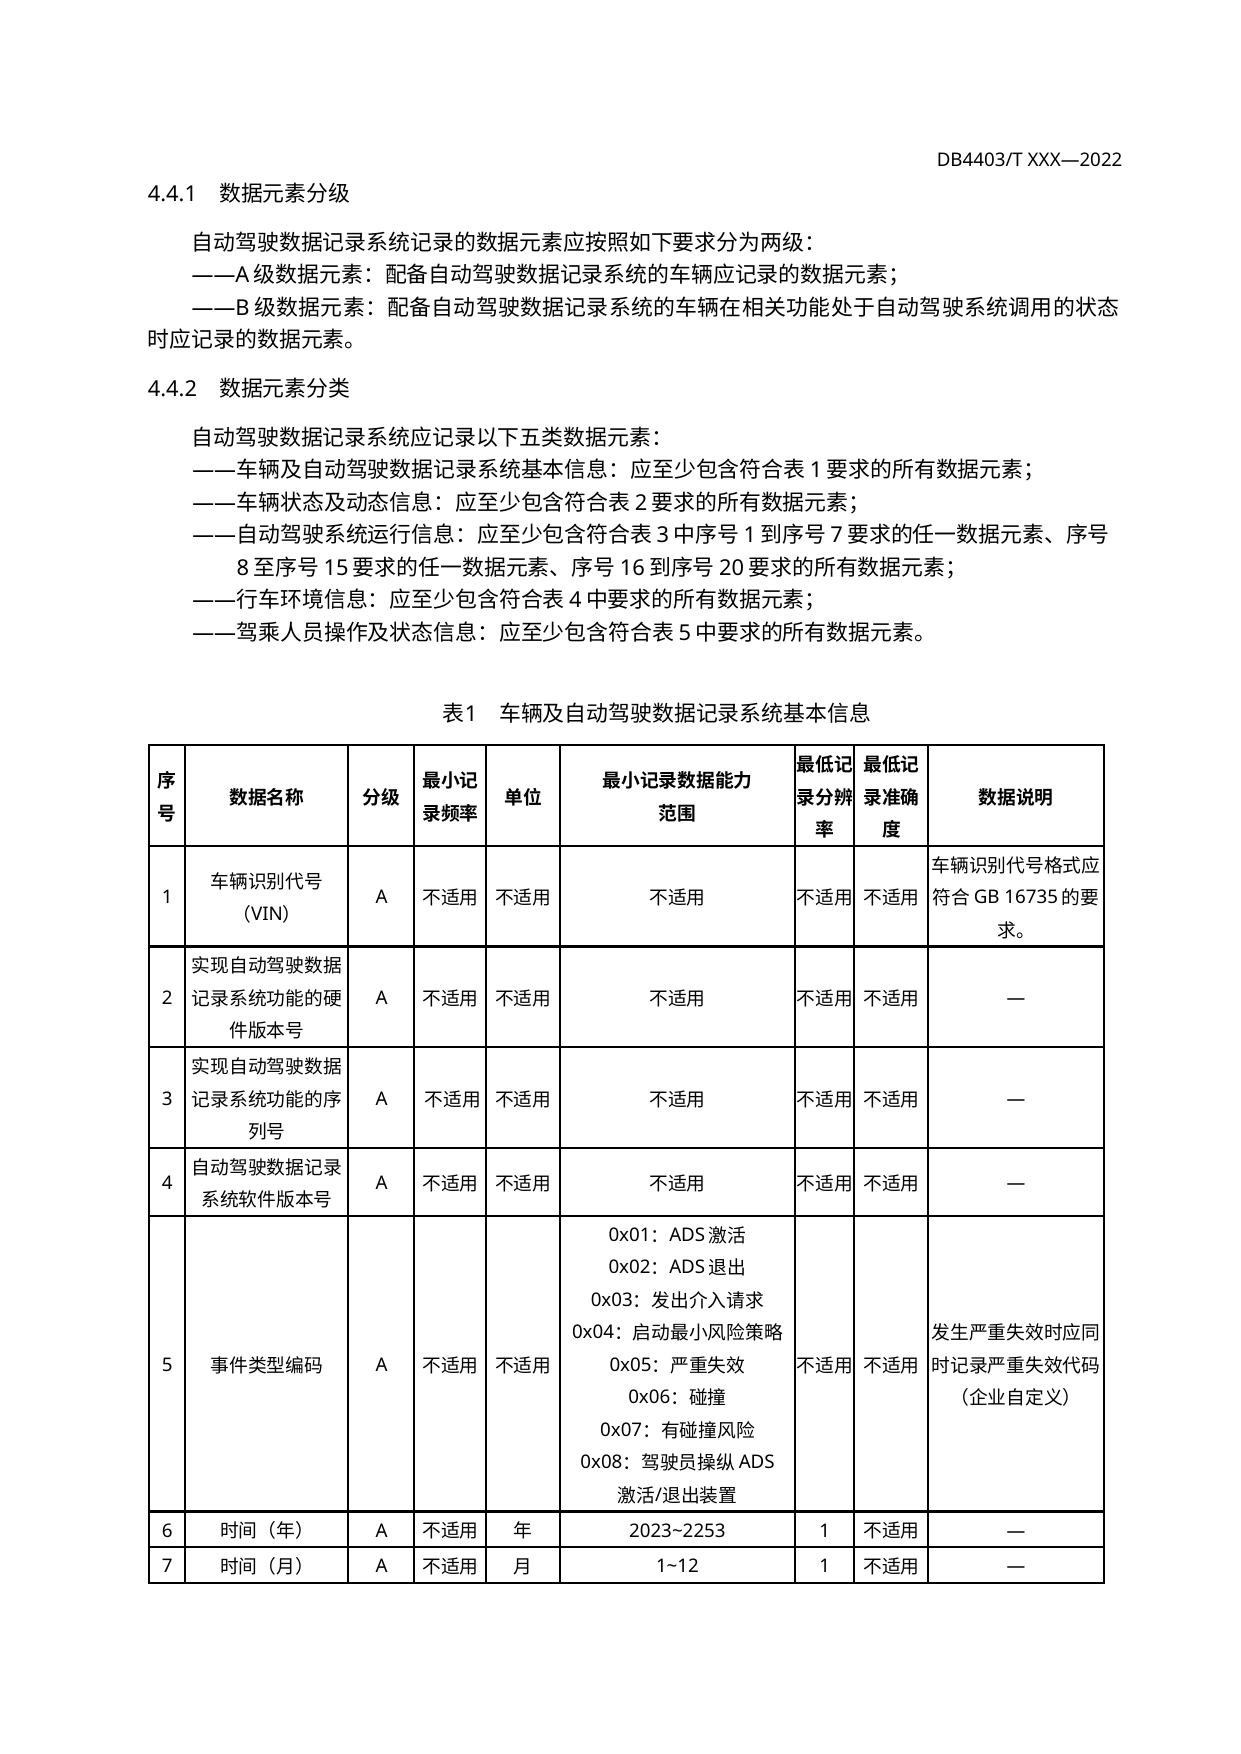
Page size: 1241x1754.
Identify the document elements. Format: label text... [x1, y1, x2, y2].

table_cell 6 [150, 1513, 184, 1546]
table_cell 不适用 [855, 1149, 927, 1215]
table_cell — [929, 1048, 1103, 1147]
text ——A级数据元素：配备自动驾驶数据记录系统的车辆应记录的数据元素； [148, 257, 1122, 289]
table_cell 自动驾驶数据记录系统软件版本号 [186, 1149, 347, 1215]
text ——B级数据元素：配备自动驾驶数据记录系统的车辆在相关功能处于自动驾驶系统调用的状态时应记录的数据元素。 [148, 289, 1122, 354]
table_cell 发生严重失效时应同时记录严重失效代码（企业自定义） [929, 1217, 1103, 1510]
table_cell 不适用 [487, 1149, 559, 1215]
table_header 最小记录数据能力 范围 [561, 746, 794, 845]
table_cell 不适用 [487, 847, 559, 945]
table_cell 2 [150, 948, 184, 1046]
table_header 分级 [349, 746, 413, 845]
table_cell 车辆识别代号格式应符合GB 16735的要求。 [929, 847, 1103, 945]
table_cell 不适用 [796, 1149, 853, 1215]
table_cell A [349, 847, 413, 945]
text 数据元素分级 [148, 175, 1122, 208]
table_cell A [349, 1217, 413, 1510]
table_header 最低记录准确度 [855, 746, 927, 845]
table_cell A [349, 1548, 413, 1582]
table_cell 不适用 [855, 948, 927, 1046]
table_header 数据名称 [186, 746, 347, 845]
table_cell 时间（年） [186, 1513, 347, 1546]
table_cell 不适用 [855, 1048, 927, 1147]
table_cell 事件类型编码 [186, 1217, 347, 1510]
text 车辆及自动驾驶数据记录系统基本信息 [148, 695, 1122, 728]
table_cell 不适用 [415, 1048, 485, 1147]
table_cell 4 [150, 1149, 184, 1215]
table_cell 月 [487, 1548, 559, 1582]
table_cell 不适用 [855, 847, 927, 945]
table_cell 7 [150, 1548, 184, 1582]
table_cell — [929, 1149, 1103, 1215]
table_cell 不适用 [796, 1217, 853, 1510]
table_cell 车辆识别代号（VIN） [186, 847, 347, 945]
table_cell 3 [150, 1048, 184, 1147]
table_cell 不适用 [561, 847, 794, 945]
table_cell 不适用 [561, 948, 794, 1046]
table_cell 时间（月） [186, 1548, 347, 1582]
table_cell 不适用 [487, 948, 559, 1046]
text 车辆及自动驾驶数据记录系统基本信息：应至少包含符合表1要求的所有数据元素； [192, 452, 1122, 484]
table_cell 不适用 [561, 1048, 794, 1147]
text 自动驾驶系统运行信息：应至少包含符合表3中序号1到序号7要求的任一数据元素、序号8至序号15要求的任一数据元素、序号16到序号20要求的所有数据元素； [192, 517, 1122, 582]
table_cell 不适用 [415, 1548, 485, 1582]
table_cell 不适用 [855, 1217, 927, 1510]
table_cell 不适用 [487, 1048, 559, 1147]
table_cell 不适用 [561, 1149, 794, 1215]
table_cell 不适用 [796, 948, 853, 1046]
table_cell 不适用 [415, 1149, 485, 1215]
table_cell 不适用 [415, 847, 485, 945]
table_cell 0x01：ADS激活 0x02：ADS退出 0x03：发出介入请求 0x04：启动最小风险策略 0x05：严重失效 0x06：碰撞 0x07：有碰撞风险 0x08：驾驶员操纵ADS 激活/退出装置 [561, 1217, 794, 1510]
table_header 最低记录分辨率 [796, 746, 853, 845]
text 自动驾驶数据记录系统应记录以下五类数据元素： [148, 419, 1122, 452]
table_cell A [349, 948, 413, 1046]
text 自动驾驶数据记录系统记录的数据元素应按照如下要求分为两级： [148, 224, 1122, 257]
table_cell 不适用 [415, 1513, 485, 1546]
table_cell 不适用 [415, 1217, 485, 1510]
table_header 数据说明 [929, 746, 1103, 845]
table_cell A [349, 1048, 413, 1147]
table_cell A [349, 1513, 413, 1546]
table_cell 1 [796, 1513, 853, 1546]
text 车辆状态及动态信息：应至少包含符合表2要求的所有数据元素； [192, 484, 1122, 517]
table_cell 年 [487, 1513, 559, 1546]
table_cell 不适用 [855, 1513, 927, 1546]
text 行车环境信息：应至少包含符合表4中要求的所有数据元素； [192, 582, 1122, 614]
table_cell 1~12 [561, 1548, 794, 1582]
table_cell 2023~2253 [561, 1513, 794, 1546]
table_header 最小记录频率 [415, 746, 485, 845]
table_cell A [349, 1149, 413, 1215]
text 驾乘人员操作及状态信息：应至少包含符合表5中要求的所有数据元素。 [192, 614, 1122, 647]
table_cell 5 [150, 1217, 184, 1510]
table_cell — [929, 948, 1103, 1046]
table_header 单位 [487, 746, 559, 845]
table_cell 不适用 [487, 1217, 559, 1510]
table_cell 实现自动驾驶数据记录系统功能的序列号 [186, 1048, 347, 1147]
table_cell — [929, 1548, 1103, 1582]
text 数据元素分类 [148, 370, 1122, 403]
table_cell 实现自动驾驶数据记录系统功能的硬件版本号 [186, 948, 347, 1046]
table_cell 不适用 [796, 1048, 853, 1147]
table_cell 不适用 [855, 1548, 927, 1582]
table_cell — [929, 1513, 1103, 1546]
table_header 序号 [150, 746, 184, 845]
table_cell 不适用 [415, 948, 485, 1046]
table_cell 不适用 [796, 847, 853, 945]
table_cell 1 [150, 847, 184, 945]
table_cell 1 [796, 1548, 853, 1582]
